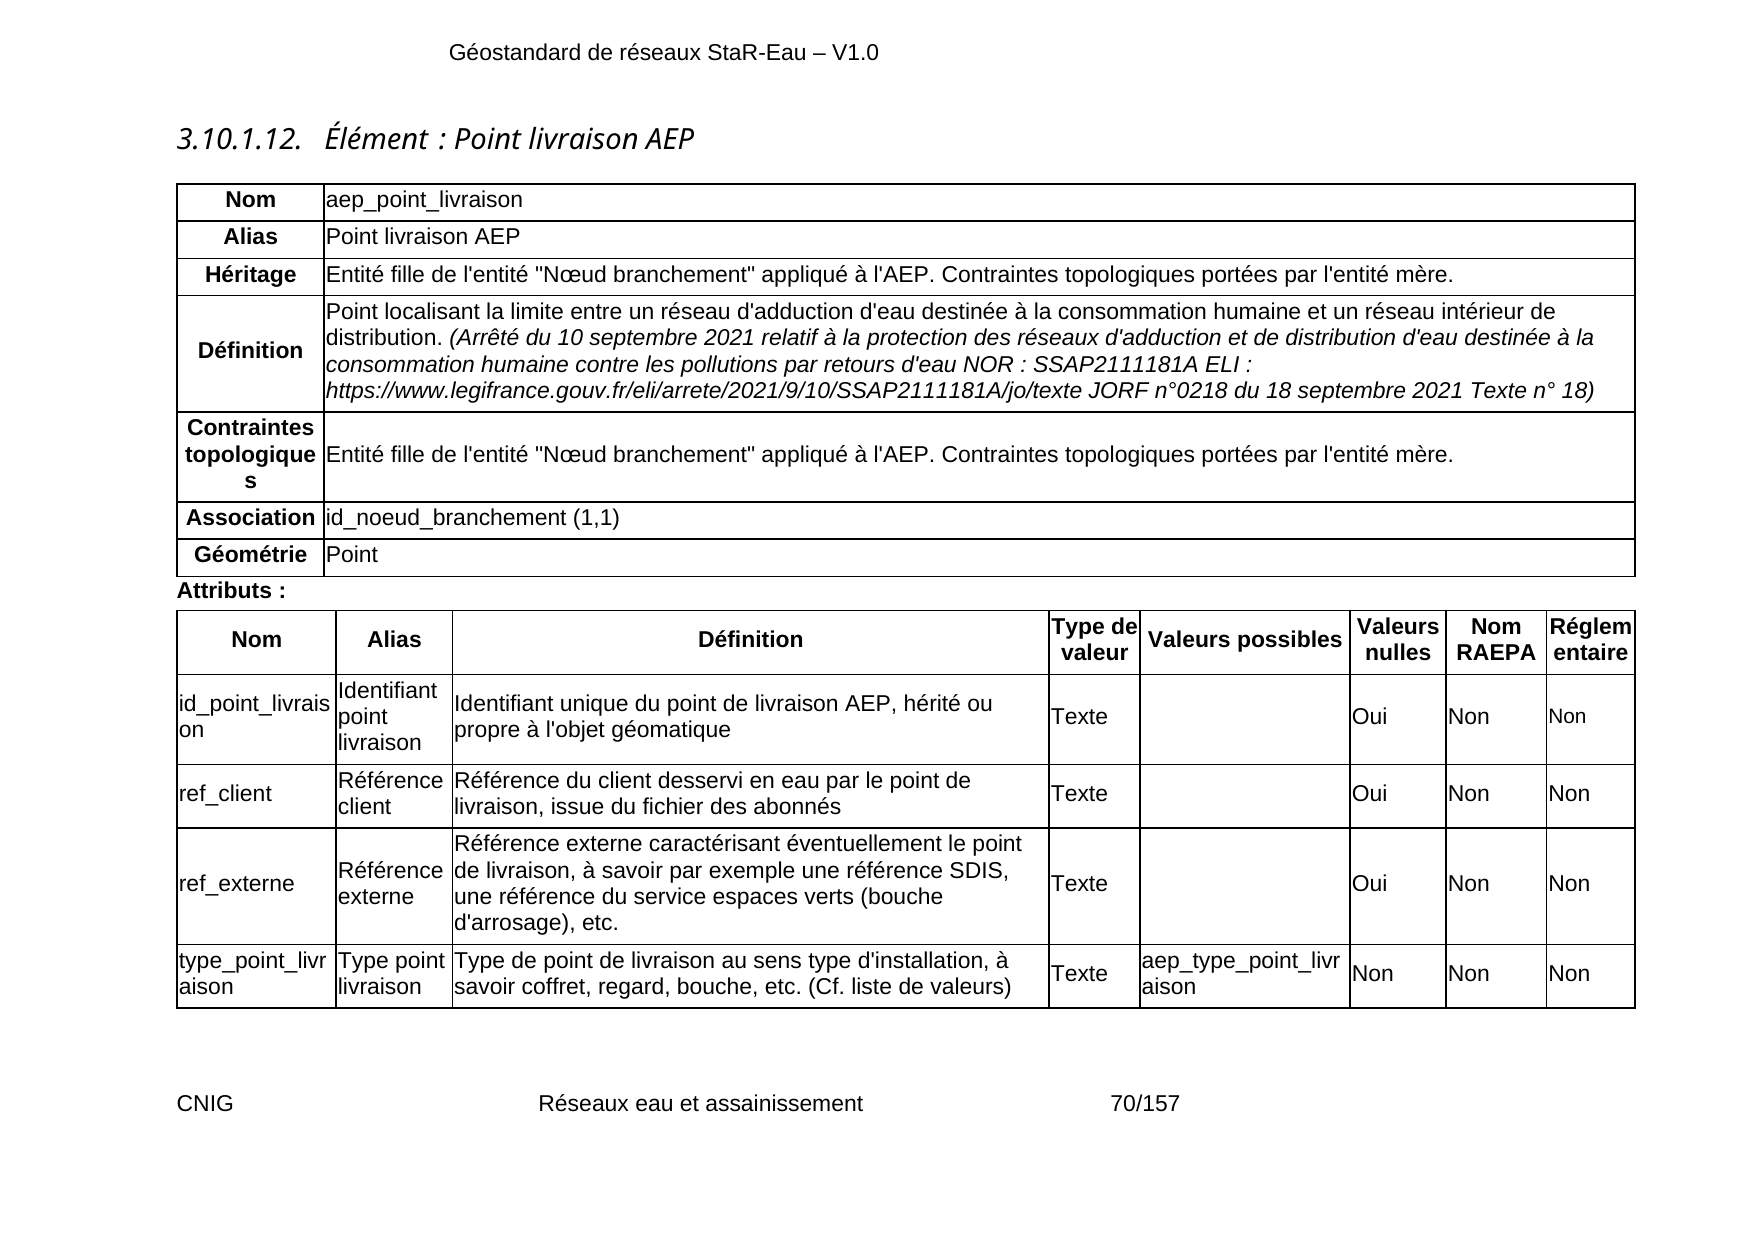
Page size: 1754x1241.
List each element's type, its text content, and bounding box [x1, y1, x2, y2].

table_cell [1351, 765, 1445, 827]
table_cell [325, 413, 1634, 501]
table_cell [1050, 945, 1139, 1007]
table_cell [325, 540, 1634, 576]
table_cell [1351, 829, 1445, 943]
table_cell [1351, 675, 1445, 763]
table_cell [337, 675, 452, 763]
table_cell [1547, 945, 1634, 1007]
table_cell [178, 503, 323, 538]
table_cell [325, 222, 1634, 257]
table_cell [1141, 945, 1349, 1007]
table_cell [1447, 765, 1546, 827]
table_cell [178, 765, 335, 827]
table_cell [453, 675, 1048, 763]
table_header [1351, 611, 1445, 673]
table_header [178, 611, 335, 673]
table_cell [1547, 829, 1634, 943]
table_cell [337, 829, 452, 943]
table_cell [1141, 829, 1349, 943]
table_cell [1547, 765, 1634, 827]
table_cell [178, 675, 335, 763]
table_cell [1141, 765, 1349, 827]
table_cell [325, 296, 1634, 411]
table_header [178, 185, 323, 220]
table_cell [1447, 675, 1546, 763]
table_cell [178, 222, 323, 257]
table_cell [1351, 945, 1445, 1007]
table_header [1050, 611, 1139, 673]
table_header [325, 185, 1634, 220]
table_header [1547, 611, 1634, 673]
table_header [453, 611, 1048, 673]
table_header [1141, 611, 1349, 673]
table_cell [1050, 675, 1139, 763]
subtitle Élément : Point livraison AEP [176, 118, 1636, 158]
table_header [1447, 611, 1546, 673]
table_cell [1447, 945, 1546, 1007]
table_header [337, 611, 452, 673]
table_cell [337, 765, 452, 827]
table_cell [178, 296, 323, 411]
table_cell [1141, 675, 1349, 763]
text Attributs : [176, 577, 1636, 603]
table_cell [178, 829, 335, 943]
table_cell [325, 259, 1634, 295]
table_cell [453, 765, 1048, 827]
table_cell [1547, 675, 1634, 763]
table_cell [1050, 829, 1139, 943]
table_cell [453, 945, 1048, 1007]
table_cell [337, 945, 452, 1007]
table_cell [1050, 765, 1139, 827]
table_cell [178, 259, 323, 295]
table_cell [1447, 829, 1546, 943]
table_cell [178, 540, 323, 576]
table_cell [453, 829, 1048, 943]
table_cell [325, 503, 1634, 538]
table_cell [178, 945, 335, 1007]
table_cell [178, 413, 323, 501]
